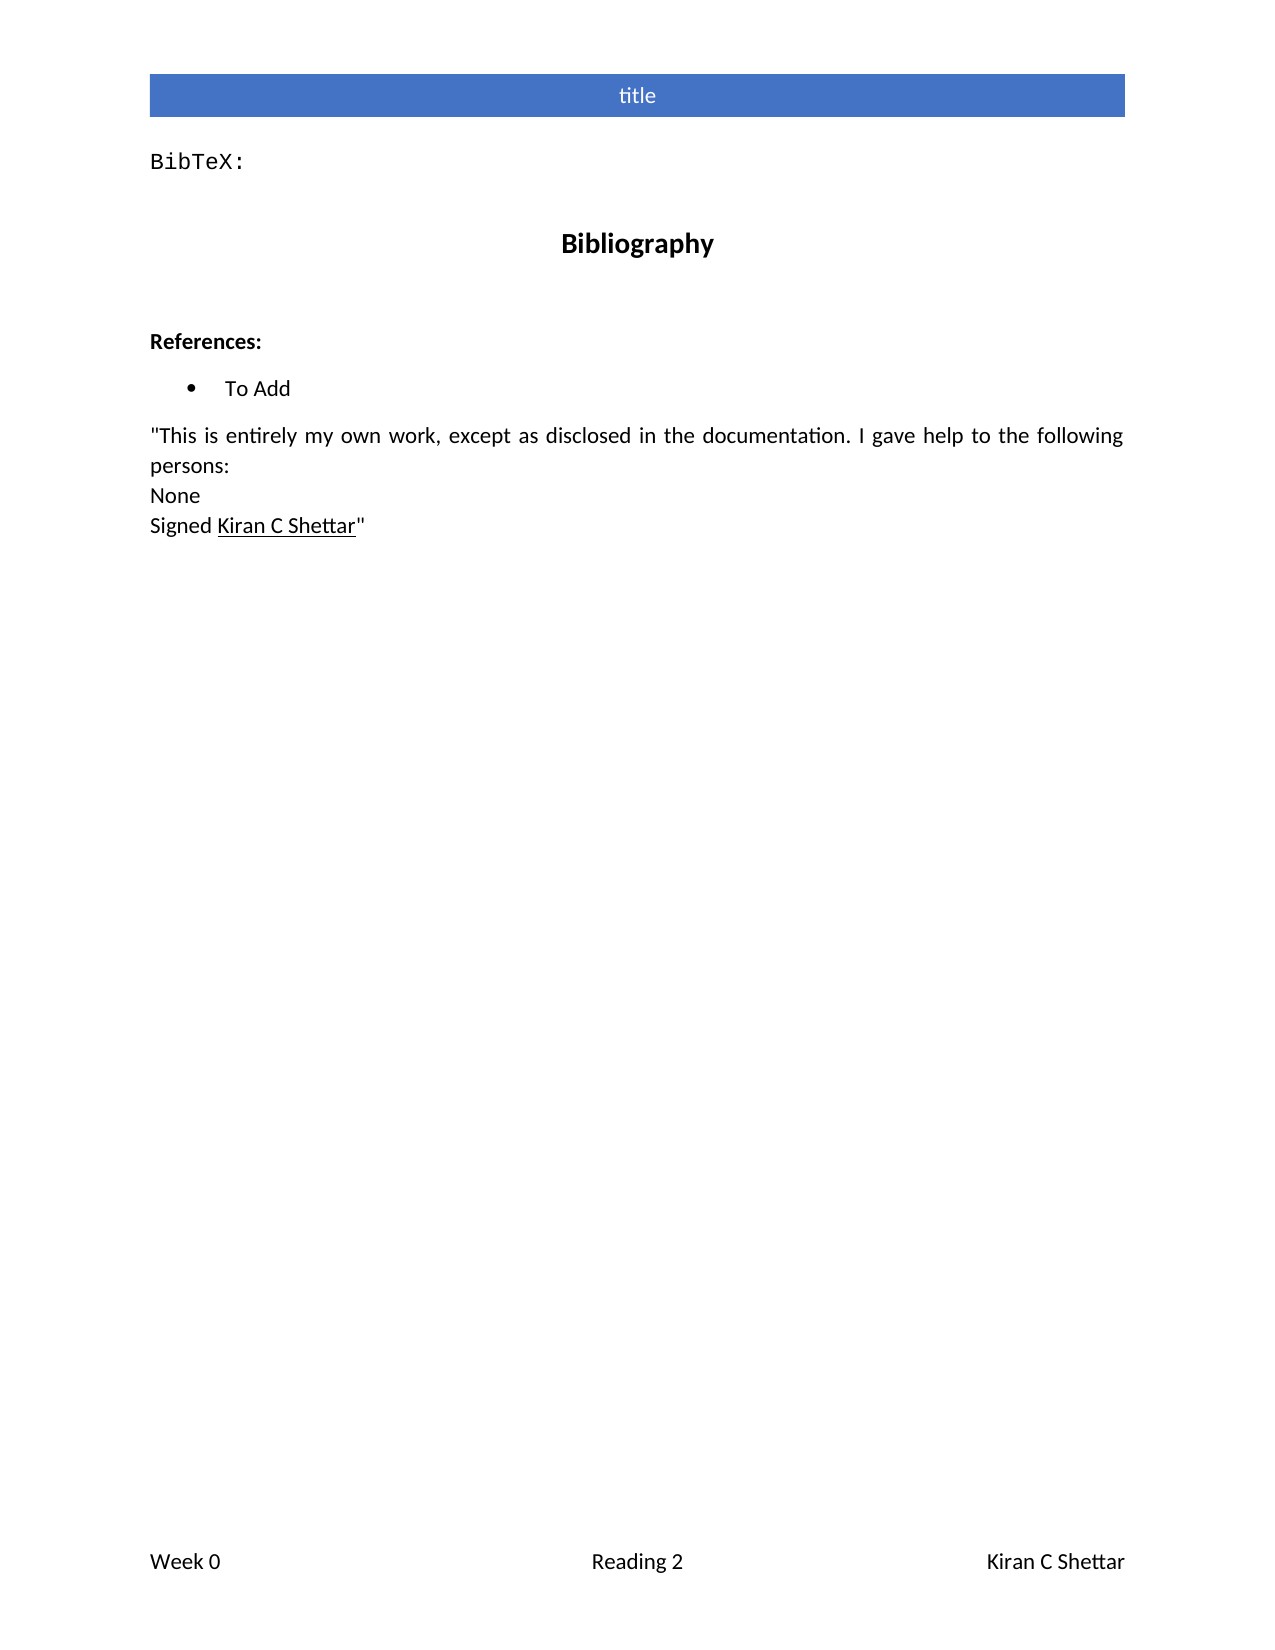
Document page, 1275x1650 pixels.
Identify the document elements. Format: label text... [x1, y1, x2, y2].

text BibTeX: [150, 150, 1125, 206]
text References: [150, 327, 1125, 355]
list To Add [187, 374, 1125, 402]
text "This is entirely my own work, except as disclosed in the documentation. I gave help to the following persons: None Signed Kiran C Shettar" [150, 421, 1125, 539]
text Bibliography [150, 225, 1125, 261]
